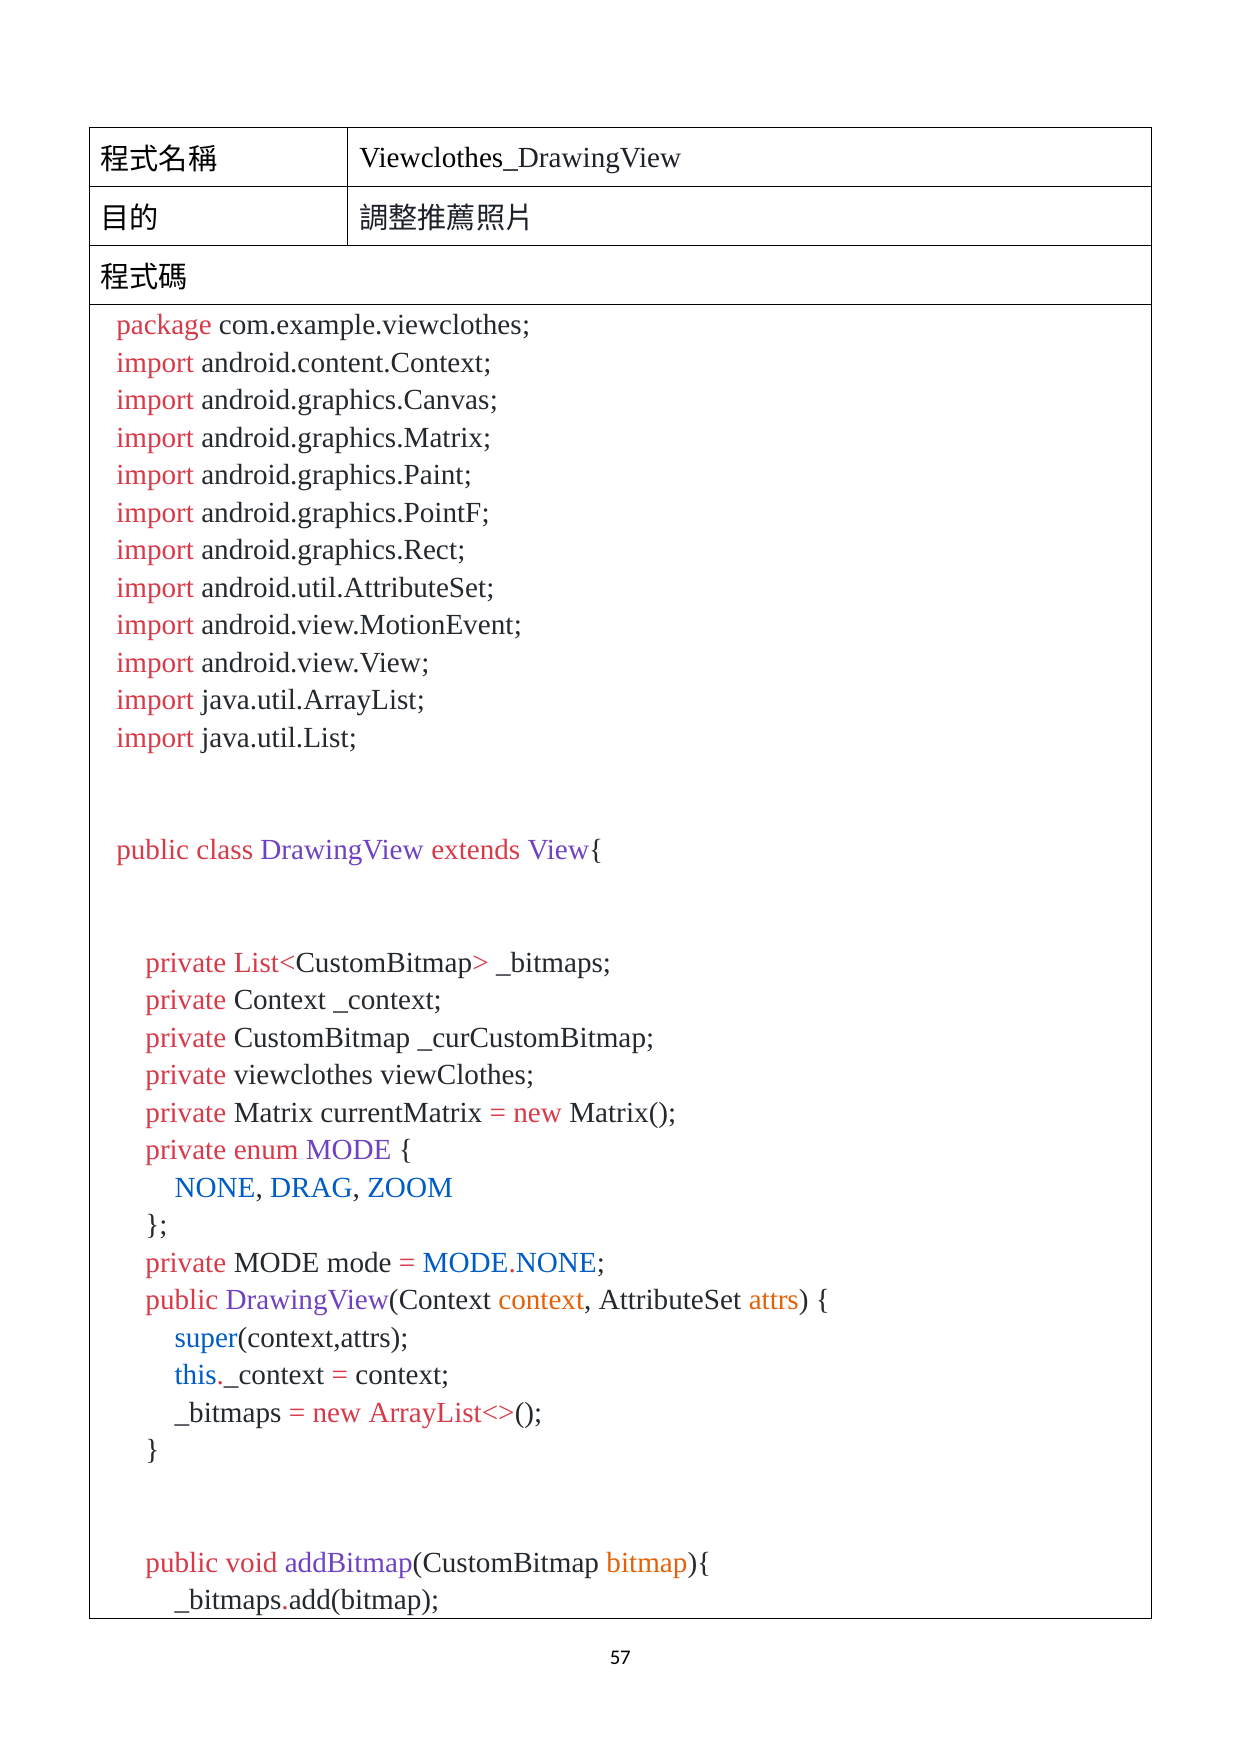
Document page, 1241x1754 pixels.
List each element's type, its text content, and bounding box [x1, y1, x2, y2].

table_cell 目的 [90, 187, 347, 245]
table_cell [90, 305, 1151, 1618]
table_cell 調整推薦照片 [348, 187, 1151, 245]
table_header 程式名稱 [90, 128, 347, 186]
table_header Viewclothes_DrawingView [348, 128, 1151, 186]
table_cell 程式碼 [90, 246, 1151, 304]
